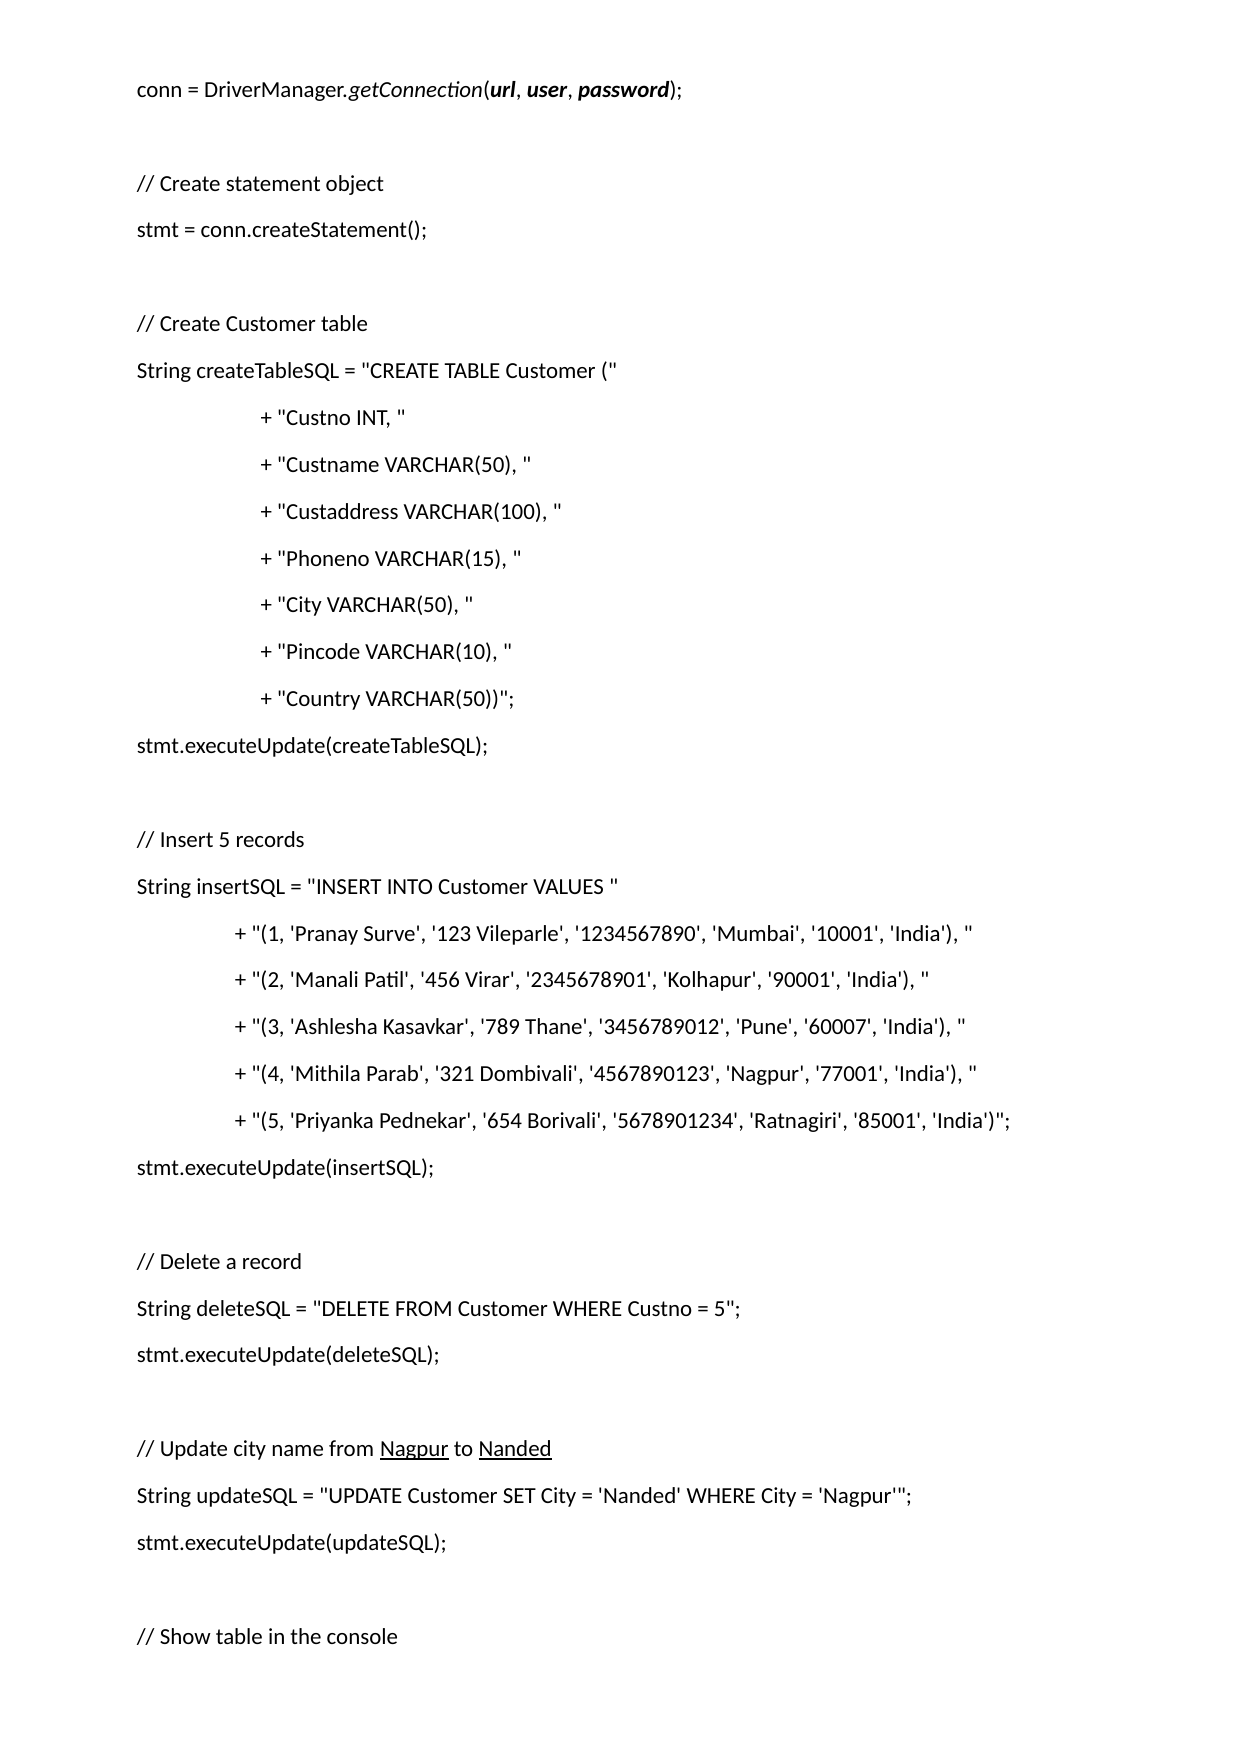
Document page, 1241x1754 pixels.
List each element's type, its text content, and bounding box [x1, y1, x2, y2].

text // Update city name from Nagpur to Nanded [75, 1434, 1165, 1462]
text stmt.executeUpdate(deleteSQL); [75, 1341, 1165, 1369]
text // Create statement object [75, 169, 1165, 197]
text + "(5, 'Priyanka Pednekar', '654 Borivali', '5678901234', 'Ratnagiri', '85001', 'India')"; [75, 1106, 1165, 1134]
text + "Pincode VARCHAR(10), " [75, 637, 1165, 666]
text stmt.executeUpdate(updateSQL); [75, 1528, 1165, 1556]
text + "Country VARCHAR(50))"; [75, 684, 1165, 712]
text String updateSQL = "UPDATE Customer SET City = 'Nanded' WHERE City = 'Nagpur'"; [75, 1481, 1165, 1509]
text + "City VARCHAR(50), " [75, 591, 1165, 619]
text + "Custaddress VARCHAR(100), " [75, 497, 1165, 525]
text String createTableSQL = "CREATE TABLE Customer (" [75, 356, 1165, 384]
text + "(1, 'Pranay Surve', '123 Vileparle', '1234567890', 'Mumbai', '10001', 'India'), " [75, 919, 1165, 947]
text + "(4, 'Mithila Parab', '321 Dombivali', '4567890123', 'Nagpur', '77001', 'India'), " [75, 1059, 1165, 1087]
text + "(2, 'Manali Patil', '456 Virar', '2345678901', 'Kolhapur', '90001', 'India'), " [75, 966, 1165, 994]
text // Create Customer table [75, 309, 1165, 337]
text + "Phoneno VARCHAR(15), " [75, 544, 1165, 572]
text stmt = conn.createStatement(); [75, 216, 1165, 244]
text + "Custname VARCHAR(50), " [75, 450, 1165, 478]
text // Delete a record [75, 1247, 1165, 1275]
text + "Custno INT, " [75, 403, 1165, 431]
text String deleteSQL = "DELETE FROM Customer WHERE Custno = 5"; [75, 1294, 1165, 1322]
text conn = DriverManager.getConnection(url, user, password); [75, 75, 1165, 103]
text // Show table in the console [75, 1622, 1165, 1650]
text // Insert 5 records [75, 825, 1165, 853]
text String insertSQL = "INSERT INTO Customer VALUES " [75, 872, 1165, 900]
text + "(3, 'Ashlesha Kasavkar', '789 Thane', '3456789012', 'Pune', '60007', 'India'), " [75, 1012, 1165, 1041]
text stmt.executeUpdate(insertSQL); [75, 1153, 1165, 1181]
text stmt.executeUpdate(createTableSQL); [75, 731, 1165, 759]
